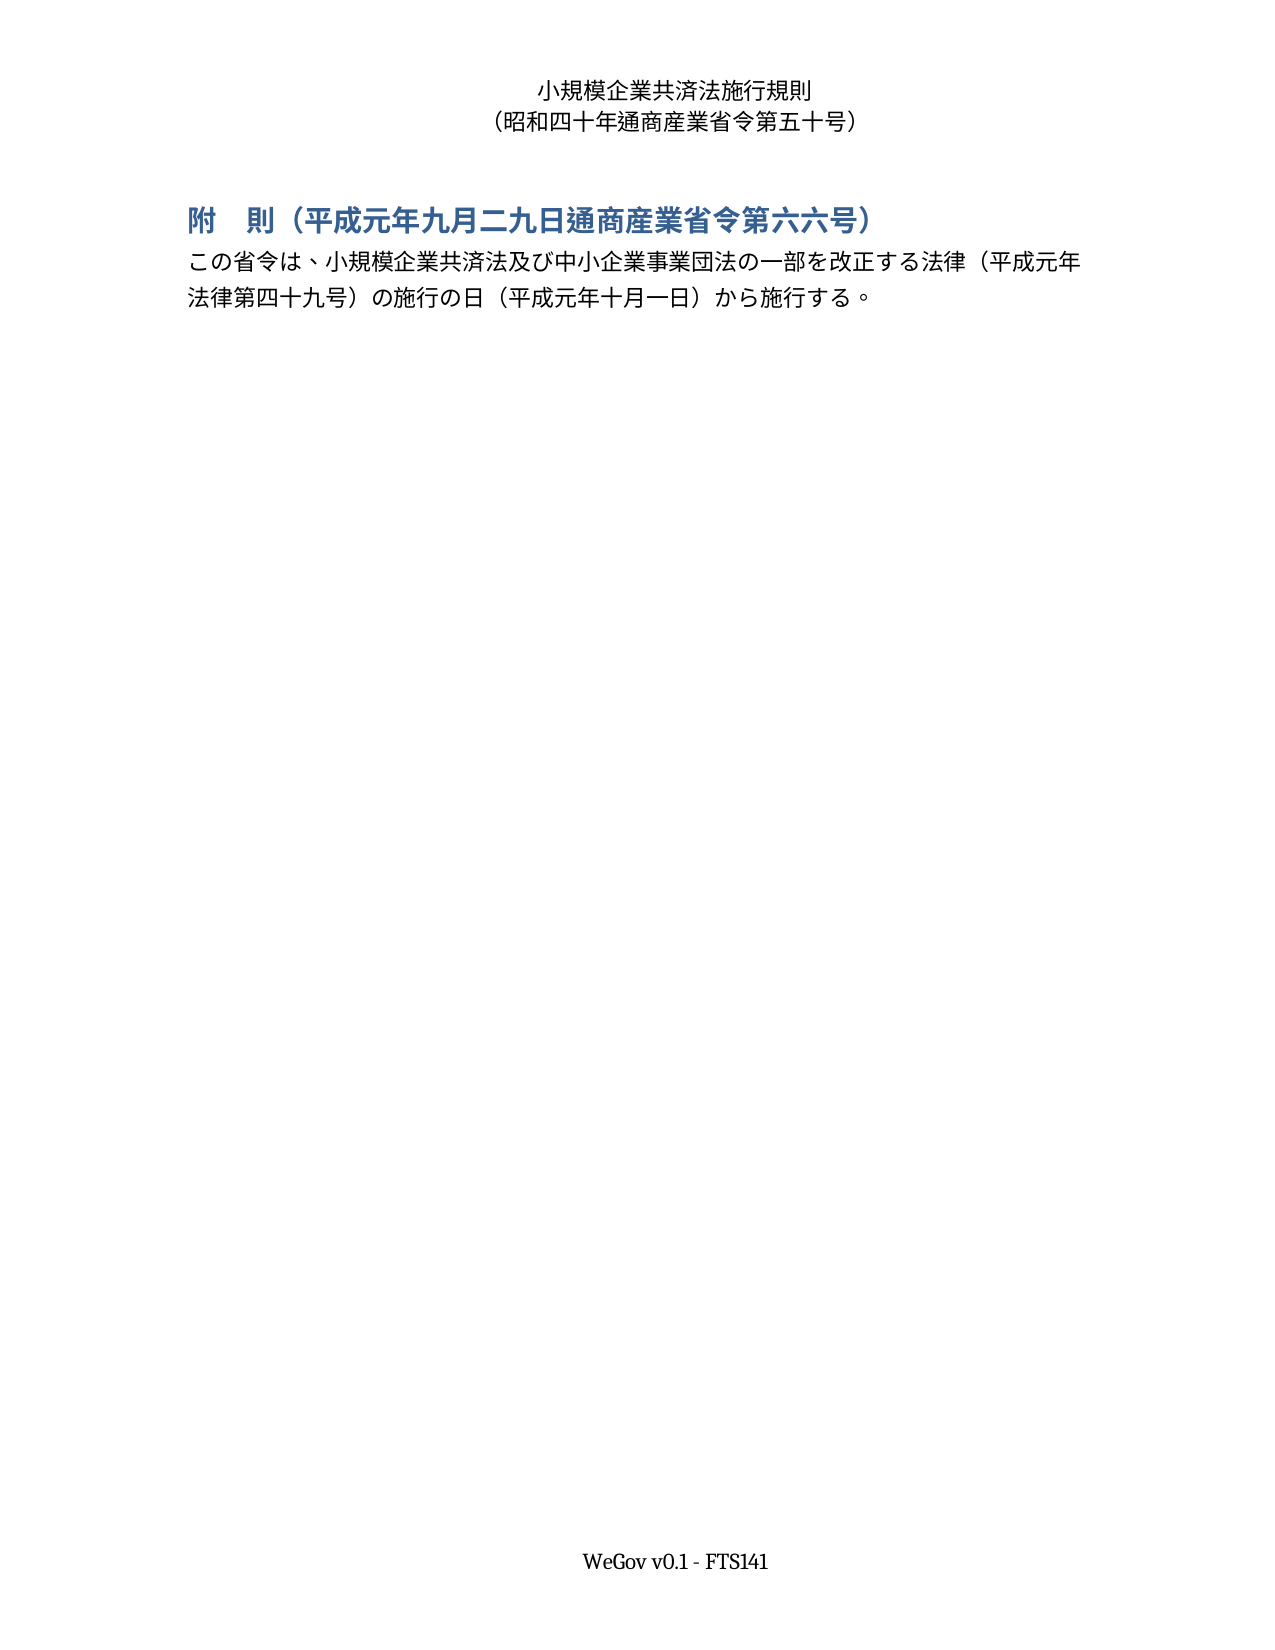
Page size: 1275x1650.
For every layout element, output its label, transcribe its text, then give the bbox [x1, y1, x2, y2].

subtitle 附 則（平成元年九月二九日通商産業省令第六六号） [187, 200, 1087, 240]
text この省令は、小規模企業共済法及び中小企業事業団法の一部を改正する法律（平成元年法律第四十九号）の施行の日（平成元年十月一日）から施行する。 [187, 246, 1087, 313]
